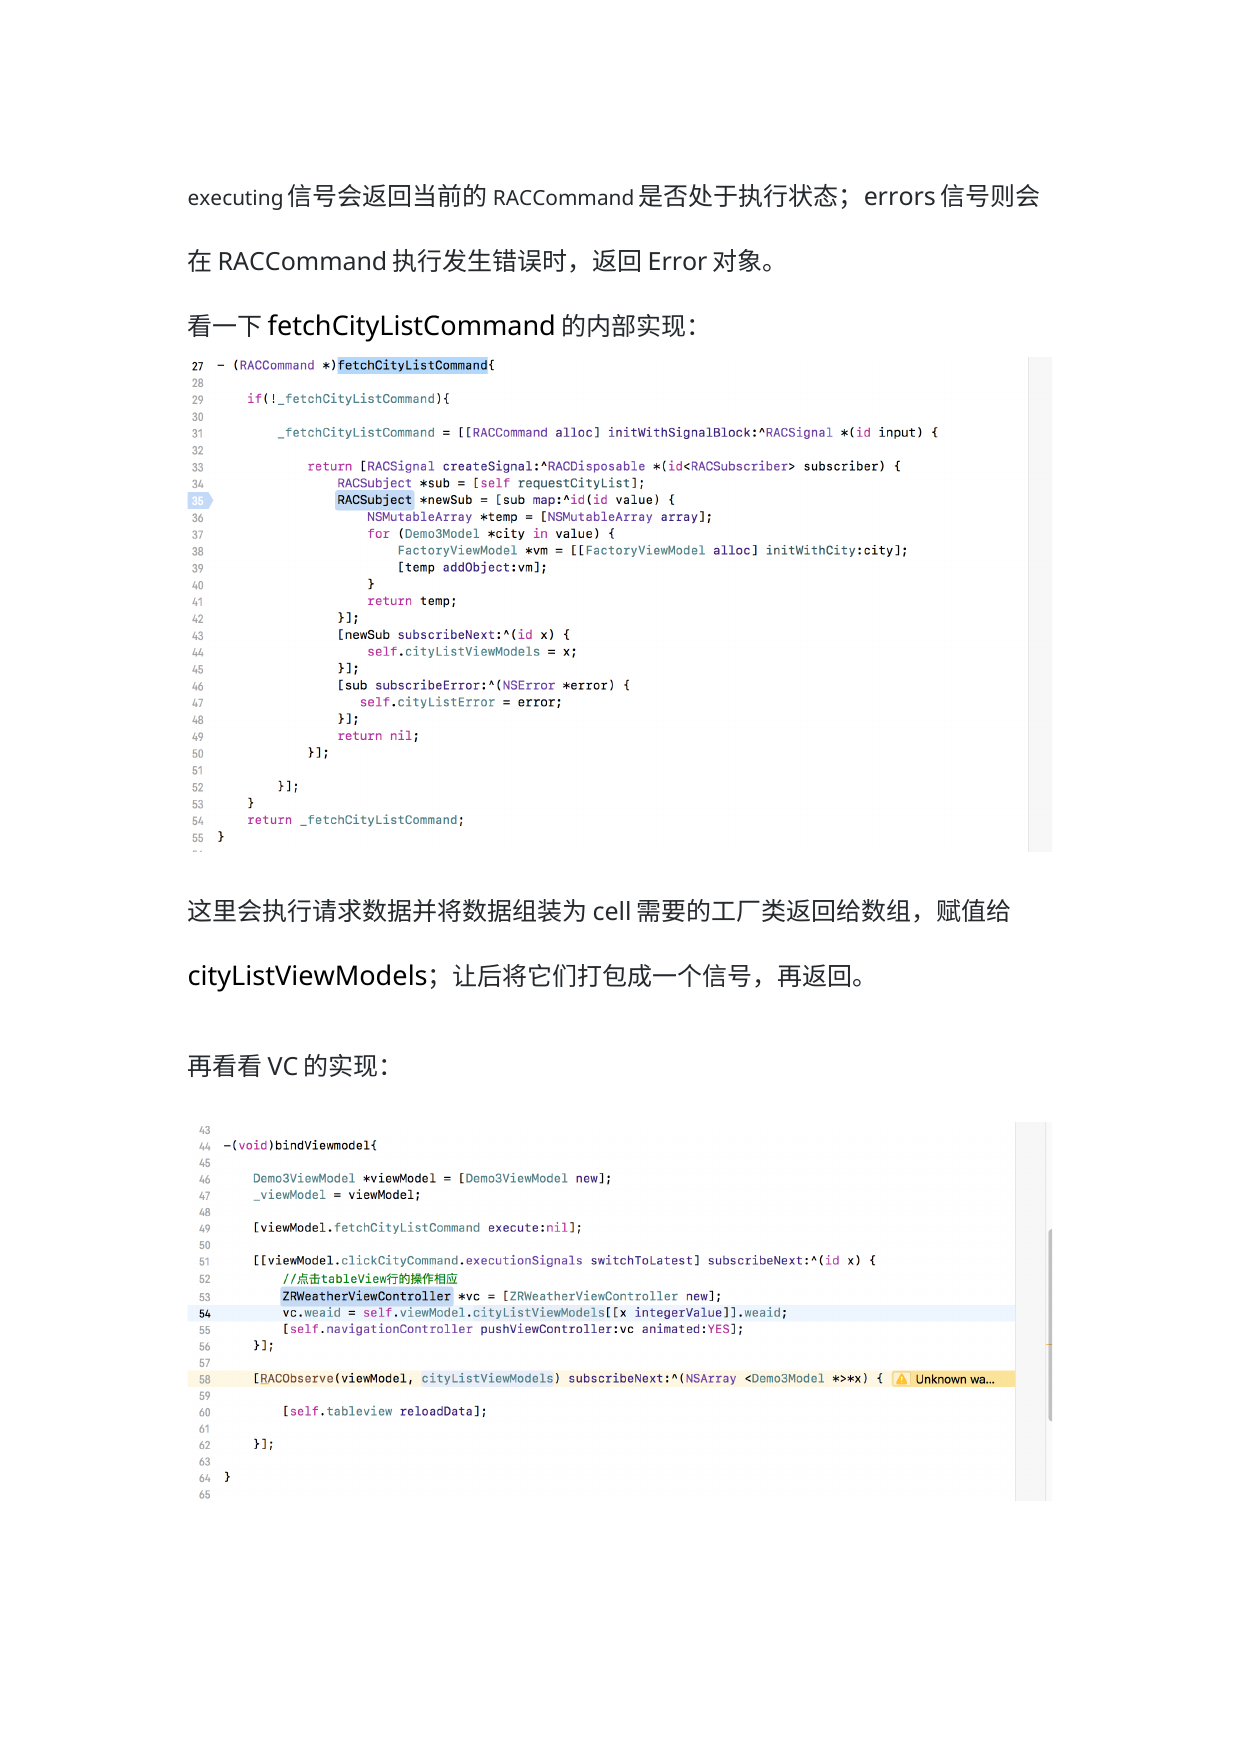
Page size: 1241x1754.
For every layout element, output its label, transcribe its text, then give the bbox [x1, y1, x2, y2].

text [187, 162, 1053, 292]
text 这里会执行请求数据并将数据组装为cell需要的工厂类返回给数组，赋值给cityListViewModels；让后将它们打包成一个信号，再返回。 [187, 852, 1053, 1007]
text 再看看VC的实现： [187, 1032, 1053, 1097]
picture [187, 1122, 1053, 1501]
picture [187, 357, 1053, 852]
text 看一下fetchCityListCommand的内部实现： [187, 292, 1053, 357]
